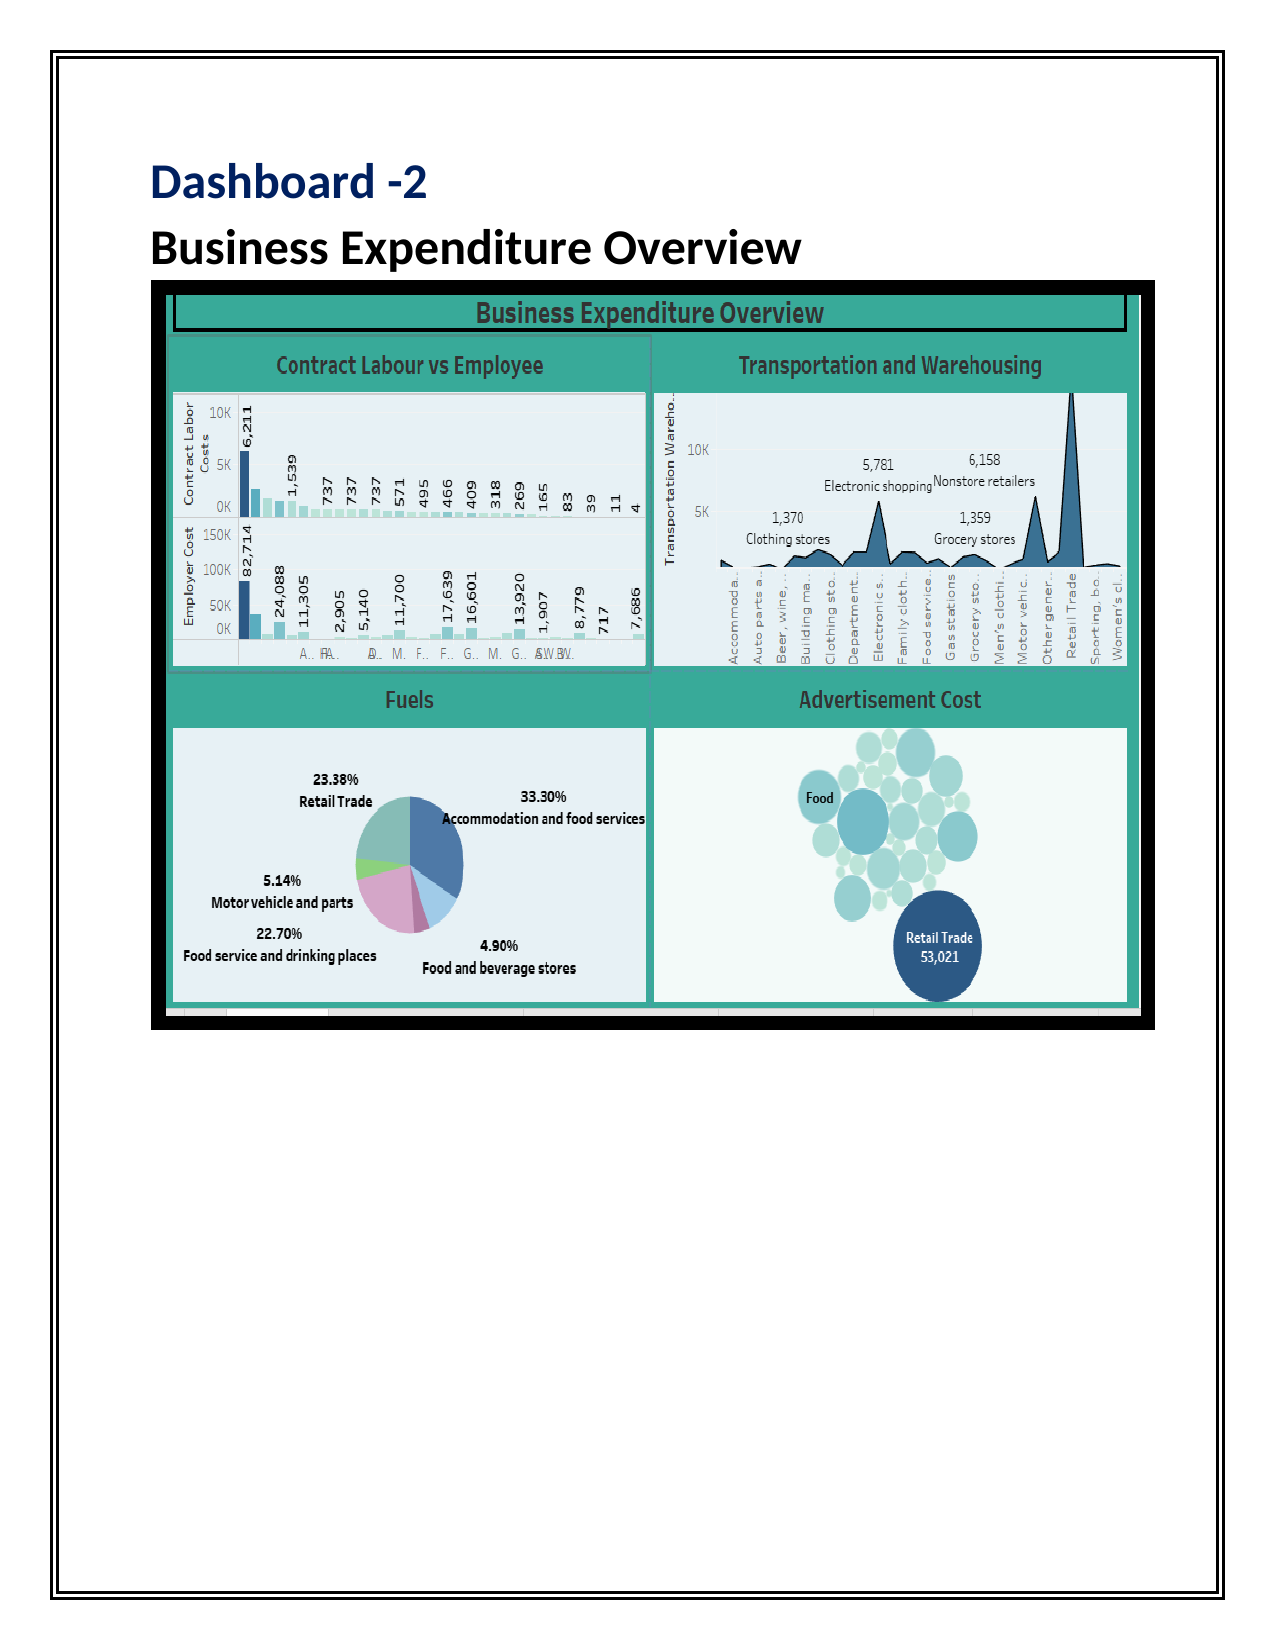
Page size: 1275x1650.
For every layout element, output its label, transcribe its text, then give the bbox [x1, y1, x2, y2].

picture [166, 295, 1141, 1016]
